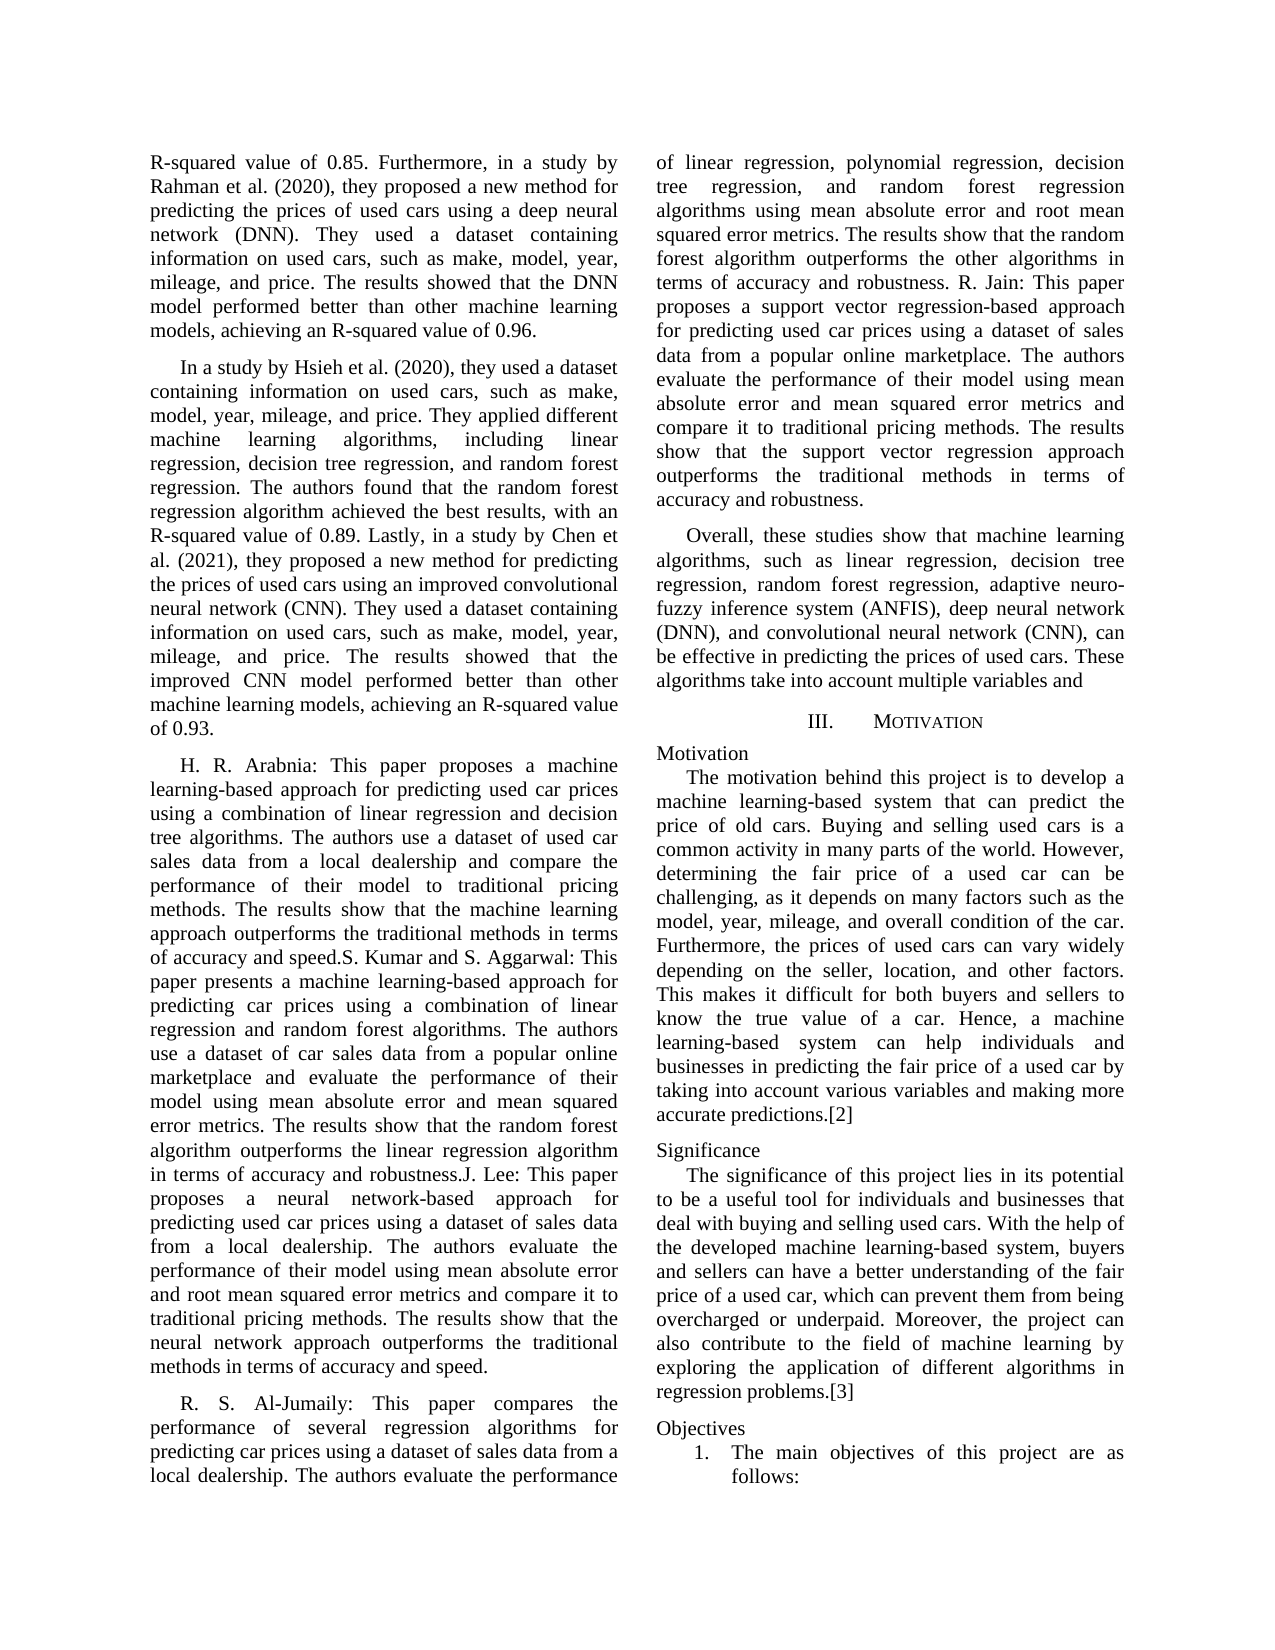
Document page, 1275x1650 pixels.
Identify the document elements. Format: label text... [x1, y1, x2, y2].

text Overall, these studies show that machine learning algorithms, such as linear regression, decision tree regression, random forest regression, adaptive neuro-fuzzy inference system (ANFIS), deep neural network (DNN), and convolutional neural network (CNN), can be effective in predicting the prices of used cars. These algorithms take into account multiple variables and [656, 523, 1125, 692]
text The motivation behind this project is to develop a machine learning-based system that can predict the price of old cars. Buying and selling used cars is a common activity in many parts of the world. However, determining the fair price of a used car can be challenging, as it depends on many factors such as the model, year, mileage, and overall condition of the car. Furthermore, the prices of used cars can vary widely depending on the seller, location, and other factors. This makes it difficult for both buyers and sellers to know the true value of a car. Hence, a machine learning-based system can help individuals and businesses in predicting the fair price of a used car by taking into account various variables and making more accurate predictions.[2] [656, 765, 1125, 1126]
text In a study by Hsieh et al. (2020), they used a dataset containing information on used cars, such as make, model, year, mileage, and price. They applied different machine learning algorithms, including linear regression, decision tree regression, and random forest regression. The authors found that the random forest regression algorithm achieved the best results, with an R-squared value of 0.89. Lastly, in a study by Chen et al. (2021), they proposed a new method for predicting the prices of used cars using an improved convolutional neural network (CNN). They used a dataset containing information on used cars, such as make, model, year, mileage, and price. The results showed that the improved CNN model performed better than other machine learning models, achieving an R-squared value of 0.93. [150, 355, 619, 740]
text The significance of this project lies in its potential to be a useful tool for individuals and businesses that deal with buying and selling used cars. With the help of the developed machine learning-based system, buyers and sellers can have a better understanding of the fair price of a used car, which can prevent them from being overcharged or underpaid. Moreover, the project can also contribute to the field of machine learning by exploring the application of different algorithms in regression problems.[3] [656, 1162, 1125, 1403]
text R. S. Al-Jumaily: This paper compares the performance of several regression algorithms for predicting car prices using a dataset of sales data from a local dealership. The authors evaluate the performance of linear regression, polynomial regression, decision tree regression, and random forest regression algorithms using mean absolute error and root mean squared error metrics. The results show that the random forest algorithm outperforms the other algorithms in terms of accuracy and robustness. R. Jain: This paper proposes a support vector regression-based approach for predicting used car prices using a dataset of sales data from a popular online marketplace. The authors evaluate the performance of their model using mean absolute error and mean squared error metrics and compare it to traditional pricing methods. The results show that the support vector regression approach outperforms the traditional methods in terms of accuracy and robustness. [656, 150, 1125, 511]
text Objectives [656, 1416, 1125, 1440]
text Significance [656, 1138, 1125, 1162]
list The main objectives of this project are as follows: [694, 1440, 1125, 1488]
subtitle Motivation [656, 708, 1125, 733]
text H. R. Arabnia: This paper proposes a machine learning-based approach for predicting used car prices using a combination of linear regression and decision tree algorithms. The authors use a dataset of used car sales data from a local dealership and compare the performance of their model to traditional pricing methods. The results show that the machine learning approach outperforms the traditional methods in terms of accuracy and speed.S. Kumar and S. Aggarwal: This paper presents a machine learning-based approach for predicting car prices using a combination of linear regression and random forest algorithms. The authors use a dataset of car sales data from a popular online marketplace and evaluate the performance of their model using mean absolute error and mean squared error metrics. The results show that the random forest algorithm outperforms the linear regression algorithm in terms of accuracy and robustness.J. Lee: This paper proposes a neural network-based approach for predicting used car prices using a dataset of sales data from a local dealership. The authors evaluate the performance of their model using mean absolute error and root mean squared error metrics and compare it to traditional pricing methods. The results show that the neural network approach outperforms the traditional methods in terms of accuracy and speed. [150, 752, 619, 1378]
text Motivation [656, 741, 1125, 765]
